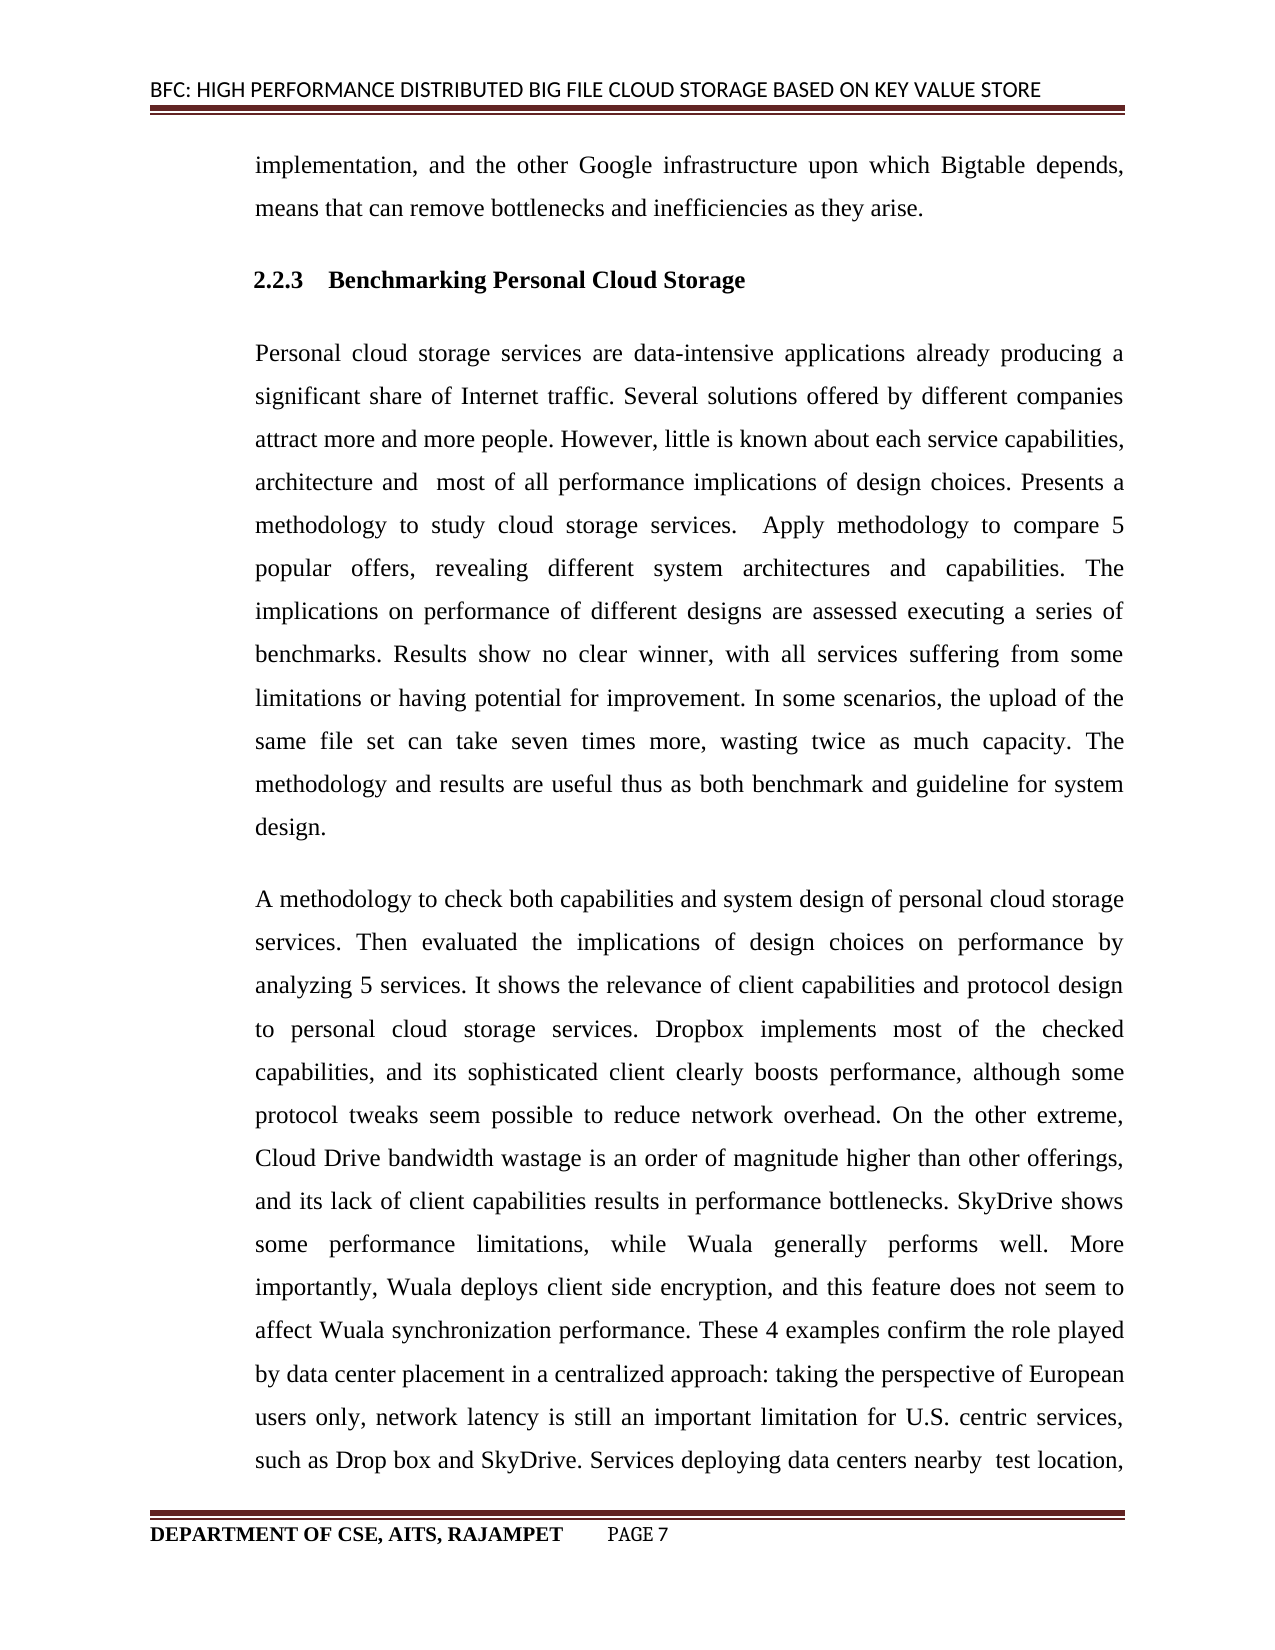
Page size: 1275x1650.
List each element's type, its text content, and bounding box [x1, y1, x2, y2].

text Personal cloud storage services are data-intensive applications already producing a significant share of Internet traffic. Several solutions offered by different companies attract more and more people. However, little is known about each service capabilities, architecture and most of all performance implications of design choices. Presents a methodology to study cloud storage services. Apply methodology to compare 5 popular offers, revealing different system architectures and capabilities. The implications on performance of different designs are assessed executing a series of benchmarks. Results show no clear winner, with all services suffering from some limitations or having potential for improvement. In some scenarios, the upload of the same file set can take seven times more, wasting twice as much capacity. The methodology and results are useful thus as both benchmark and guideline for system design. [255, 338, 1125, 841]
list Benchmarking Personal Cloud Storage [253, 265, 1125, 294]
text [255, 884, 1125, 1474]
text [255, 150, 1125, 222]
